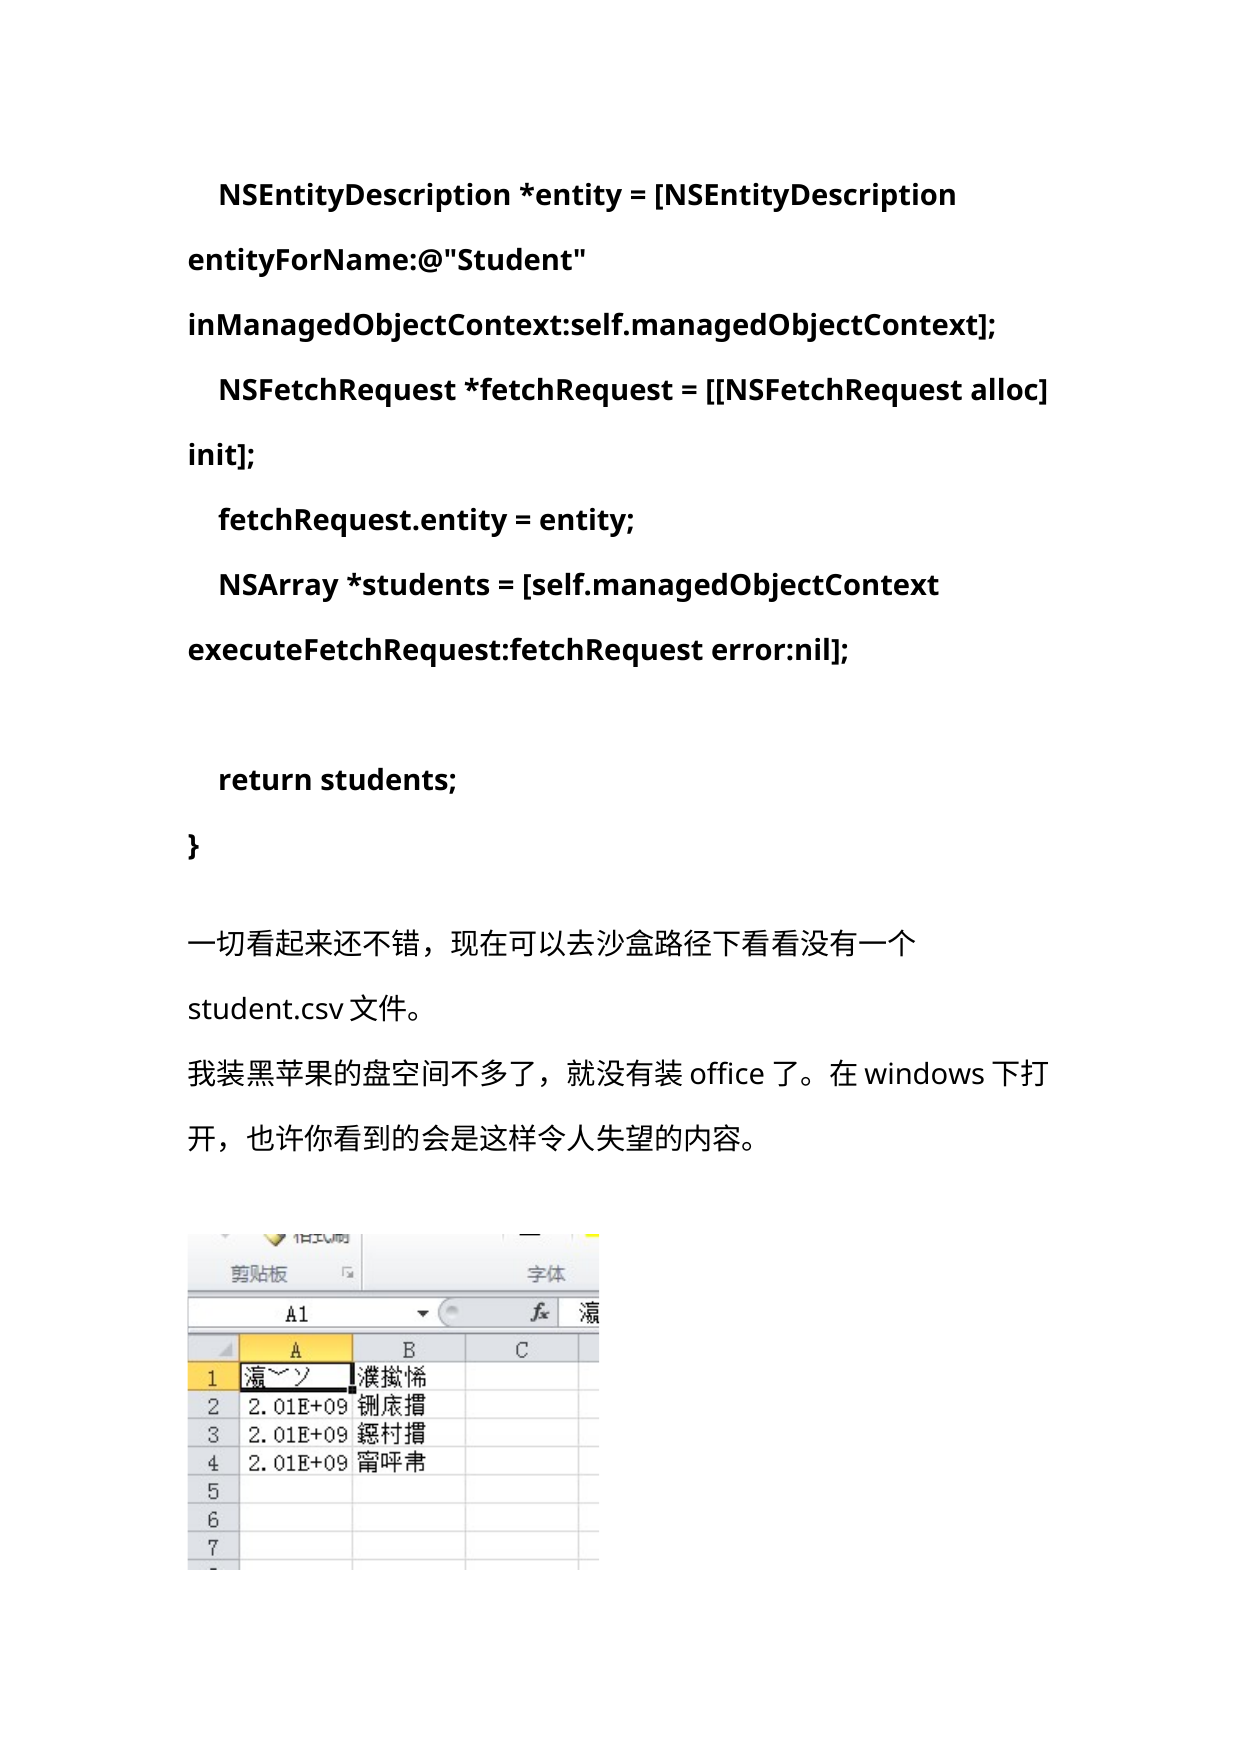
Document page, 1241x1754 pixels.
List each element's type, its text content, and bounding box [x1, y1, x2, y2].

text fetchRequest.entity = entity; [187, 487, 1053, 552]
picture [187, 1234, 600, 1570]
text 我装黑苹果的盘空间不多了，就没有装office了。在windows下打开，也许你看到的会是这样令人失望的内容。 [187, 1039, 1053, 1169]
text 一切看起来还不错，现在可以去沙盒路径下看看没有一个student.csv文件。 [187, 909, 1053, 1039]
text return students; [187, 747, 1053, 812]
text NSEntityDescription *entity = [NSEntityDescription entityForName:@"Student" inManagedObjectContext:self.managedObjectContext]; [187, 162, 1053, 357]
text } [187, 812, 1053, 877]
text NSFetchRequest *fetchRequest = [[NSFetchRequest alloc] init]; [187, 357, 1053, 487]
text NSArray *students = [self.managedObjectContext executeFetchRequest:fetchRequest error:nil]; [187, 552, 1053, 682]
